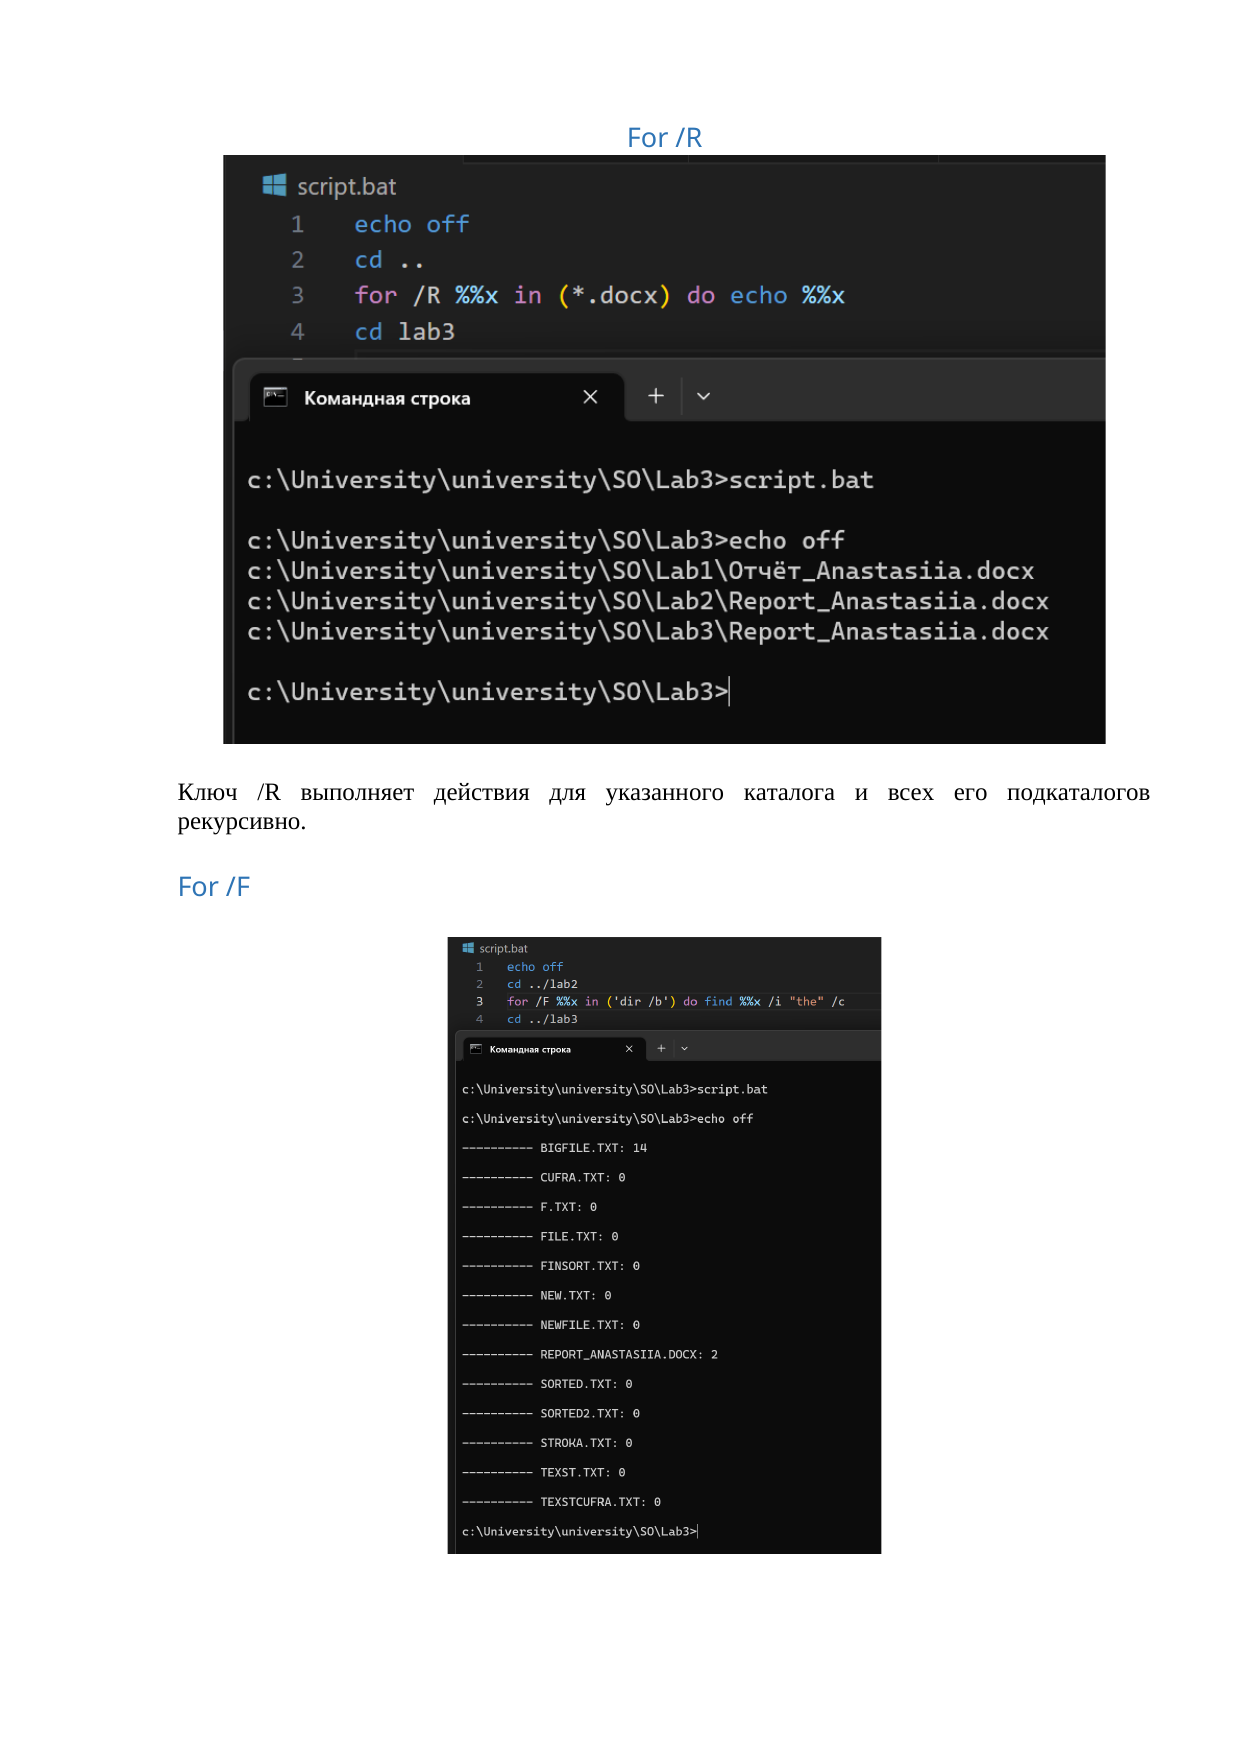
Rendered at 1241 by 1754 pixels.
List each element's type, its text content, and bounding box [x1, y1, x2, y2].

picture [223, 155, 1106, 744]
text Ключ /R выполняет действия для указанного каталога и всех его подкаталогов рекурсивно. [177, 777, 1152, 834]
picture [447, 937, 882, 1554]
subtitle For /F [177, 867, 1152, 904]
